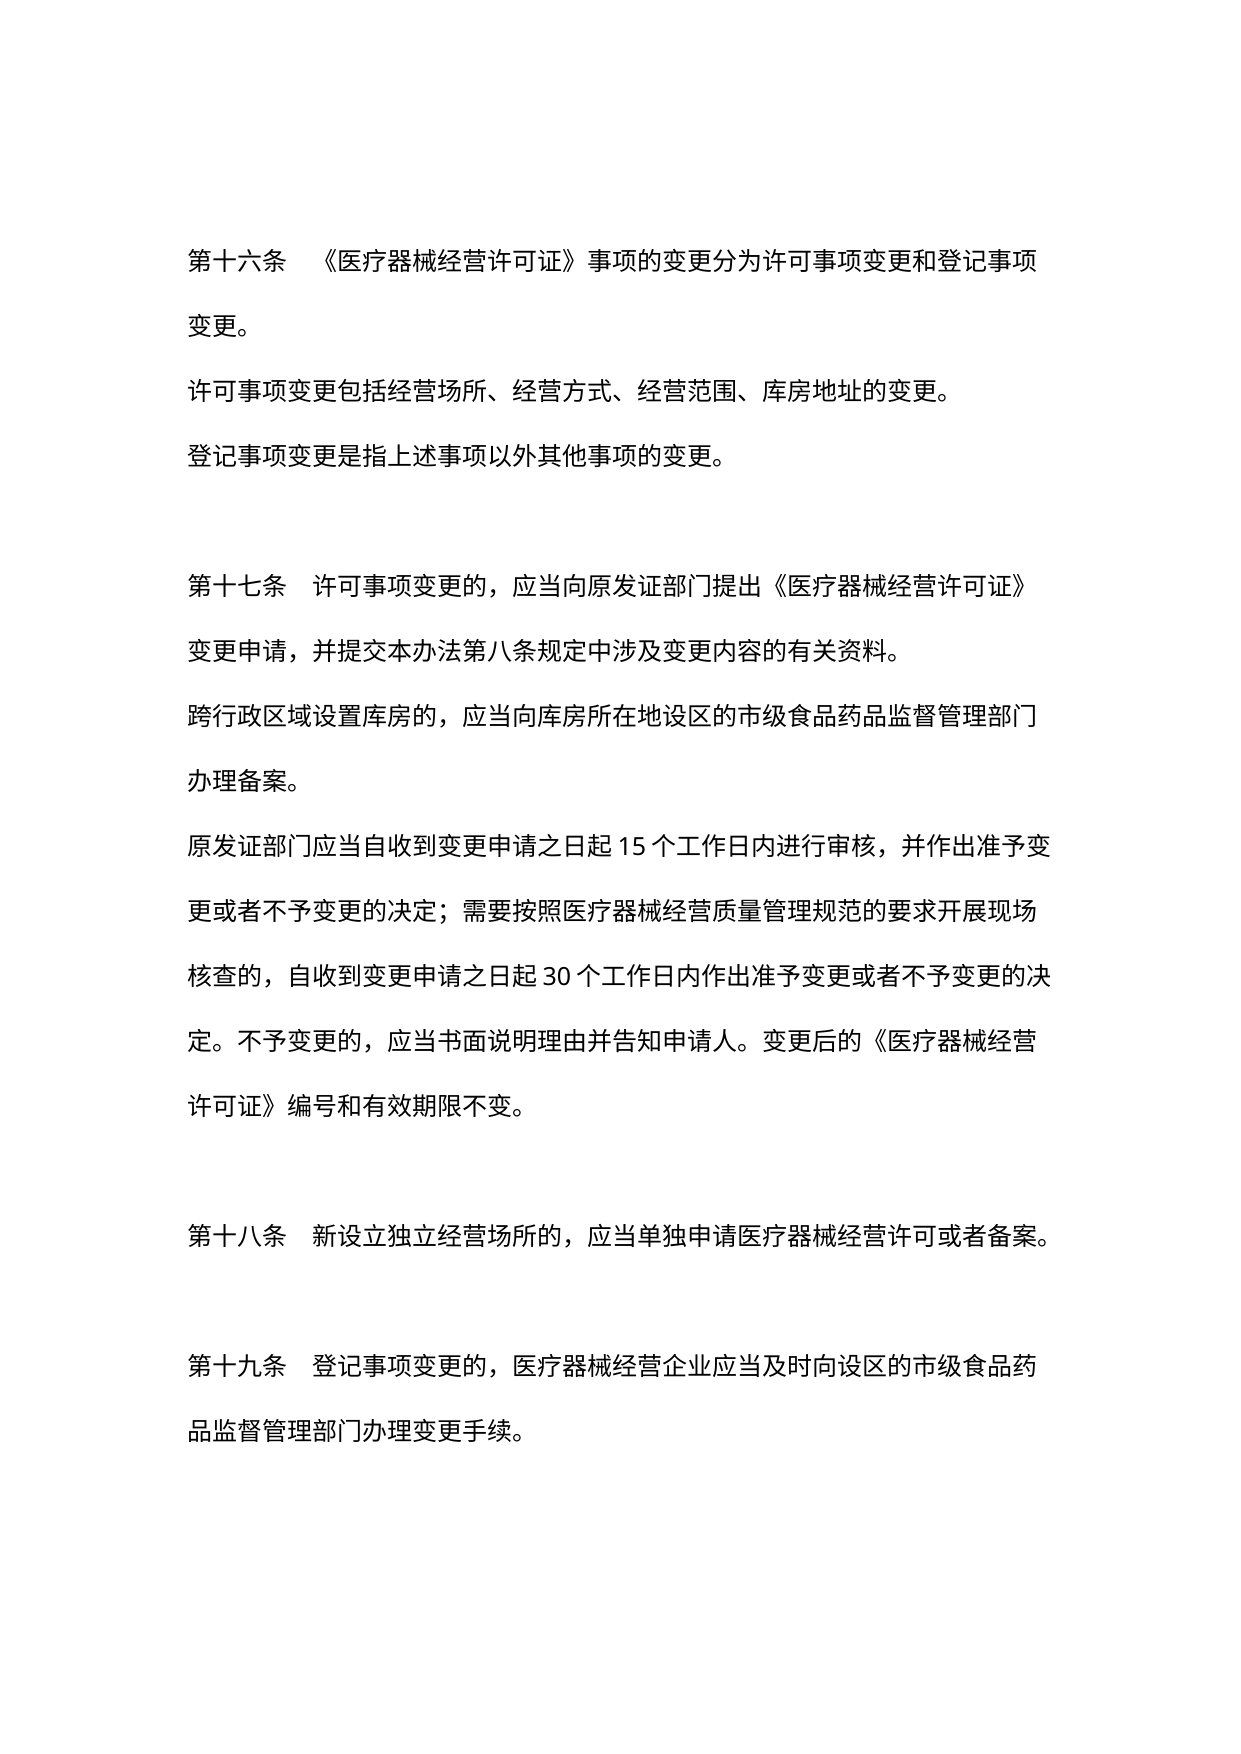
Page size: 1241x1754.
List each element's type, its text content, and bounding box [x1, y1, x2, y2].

text 第十八条 新设立独立经营场所的，应当单独申请医疗器械经营许可或者备案。 [187, 1202, 1053, 1267]
text 登记事项变更是指上述事项以外其他事项的变更。 [187, 422, 1053, 487]
text 跨行政区域设置库房的，应当向库房所在地设区的市级食品药品监督管理部门办理备案。 [187, 682, 1053, 812]
text 第十七条 许可事项变更的，应当向原发证部门提出《医疗器械经营许可证》变更申请，并提交本办法第八条规定中涉及变更内容的有关资料。 [187, 552, 1053, 682]
text 第十九条 登记事项变更的，医疗器械经营企业应当及时向设区的市级食品药品监督管理部门办理变更手续。 [187, 1332, 1053, 1462]
text 原发证部门应当自收到变更申请之日起15个工作日内进行审核，并作出准予变更或者不予变更的决定；需要按照医疗器械经营质量管理规范的要求开展现场核查的，自收到变更申请之日起30个工作日内作出准予变更或者不予变更的决定。不予变更的，应当书面说明理由并告知申请人。变更后的《医疗器械经营许可证》编号和有效期限不变。 [187, 812, 1053, 1137]
text 第十六条 《医疗器械经营许可证》事项的变更分为许可事项变更和登记事项变更。 [187, 227, 1053, 357]
text 许可事项变更包括经营场所、经营方式、经营范围、库房地址的变更。 [187, 357, 1053, 422]
